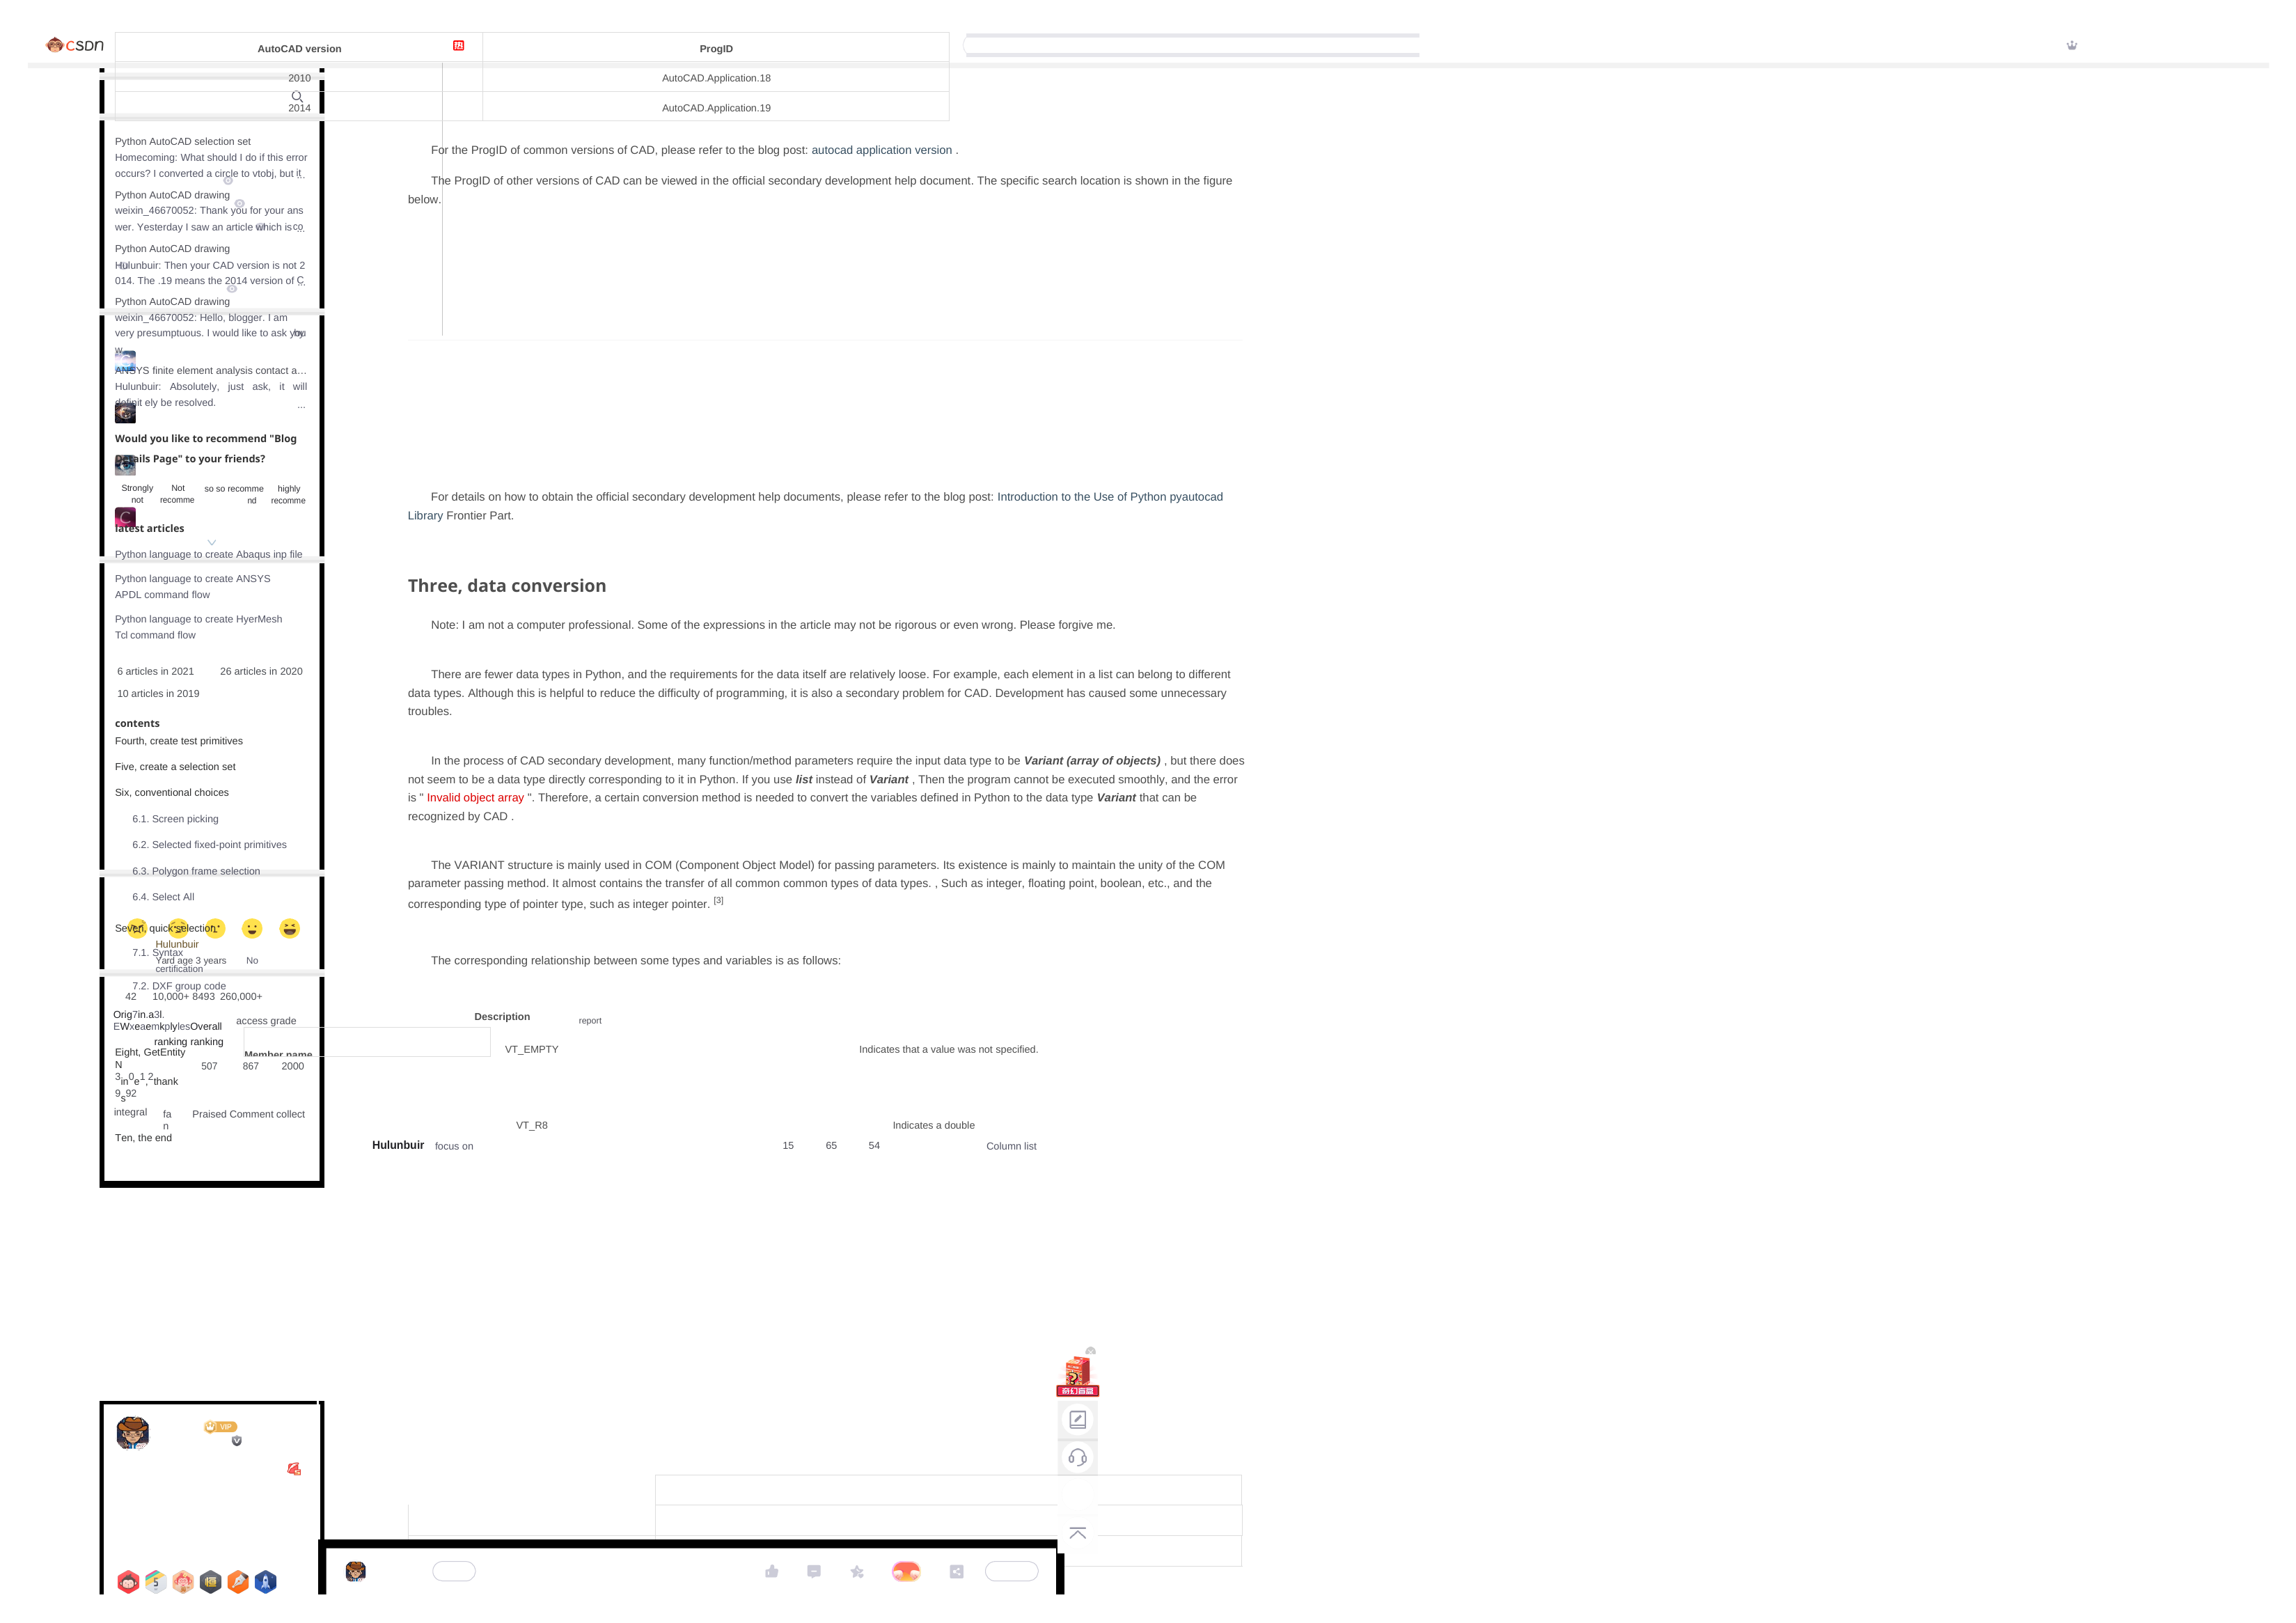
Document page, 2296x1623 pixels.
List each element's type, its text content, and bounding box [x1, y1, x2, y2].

table_cell 2014 [116, 92, 482, 120]
table_header AutoCAD version [116, 33, 482, 61]
subtitle The corresponding relationship between some types and variables is as follows: [408, 953, 2277, 967]
picture [115, 1415, 150, 1450]
picture [285, 1460, 301, 1477]
picture [168, 918, 189, 923]
picture [143, 1569, 169, 1594]
text Orig7in.a3l. EWxeaemkplylesOverall [113, 1009, 228, 1032]
list There are fewer data types in Python, and the requirements for the data itself are relatively loose. For example, each element in a list can belong to different data types. Although this is helpful to reduce the difficulty of programming, it is also a secondary problem for CAD. Development has caused some unnecessary troubles. [408, 668, 1232, 718]
picture [242, 918, 262, 923]
picture [45, 29, 104, 61]
picture [205, 918, 226, 923]
picture [242, 934, 262, 939]
picture [948, 1562, 966, 1581]
picture [225, 1569, 251, 1594]
text fan [163, 1108, 177, 1131]
picture [762, 1562, 780, 1581]
table_cell 2010 [116, 62, 482, 91]
picture [203, 1419, 237, 1434]
picture [207, 540, 217, 546]
picture [1057, 1475, 1098, 1554]
text Yard age 3 years No certification [155, 957, 308, 974]
text latest articles [115, 522, 2277, 535]
picture [197, 1569, 224, 1594]
picture [115, 1569, 142, 1594]
picture [127, 918, 148, 923]
text Python language to create HyerMesh Tcl command flow [115, 613, 298, 641]
picture [252, 1569, 279, 1594]
picture [279, 934, 300, 939]
text ANSYS finite element analysis contact a… Hulunbuir: Absolutely, just ask, it will definit ely be resolved. [115, 365, 307, 408]
subtitle Three, data conversion [408, 574, 2277, 597]
picture [343, 1560, 367, 1583]
text For the ProgID of common versions of CAD, please refer to the blog post: autocad application version . [408, 143, 2277, 157]
picture [205, 934, 226, 939]
picture [226, 288, 237, 294]
picture [115, 408, 136, 423]
picture [279, 918, 300, 923]
picture [170, 1569, 196, 1594]
picture [892, 1561, 921, 1582]
text In the process of CAD secondary development, many function/method parameters require the input data type to be Variant (array of objects) , but there does not seem to be a data type directly corresponding to it in Python. If you use list instead of Variant , Then the program cannot be executed smoothly, and the error is " Invalid object array ". Therefore, a certain conversion method is needed to convert the variables defined in Python to the data type Variant that can be recognized by CAD . [408, 753, 1245, 823]
picture [115, 356, 136, 365]
subtitle Note: I am not a computer professional. Some of the expressions in the article may not be rigorous or even wrong. Please forgive me. [408, 618, 2277, 632]
picture [115, 466, 136, 476]
picture [1069, 1411, 1087, 1429]
text Would you like to recommend "Blog Details Page" to your friends? [115, 432, 308, 466]
text N3in0e1,2thank9s92 [115, 1059, 178, 1104]
text Hulunbuir [372, 1138, 427, 1151]
text Python AutoCAD drawing weixin_46670052: Thank you for your ans wer. Yesterday I saw an article which is ... [115, 189, 306, 235]
text 014. The .19 means the 2014 version of ... [115, 274, 308, 288]
text Python AutoCAD drawing weixin_46670052: Hello, blogger. I am very presumptuous. I would like to ask you w ... [115, 295, 309, 356]
text ranking ranking Eight, GetEntity [115, 1037, 228, 1058]
text The VARIANT structure is mainly used in COM (Component Object Model) for passing parameters. Its existence is mainly to maintain the unity of the COM parameter passing method. It almost contains the transfer of all common common types of data types. , Such as integer, floating point, boolean, etc., and the corresponding type of pointer type, such as integer pointer. [3] [408, 858, 1227, 911]
picture [115, 507, 136, 522]
table_cell AutoCAD.Application.19 [483, 92, 949, 120]
picture [232, 1435, 242, 1446]
subtitle For details on how to obtain the official secondary development help documents, please refer to the blog post: Introduction to the Use of Python pyautocad Library Frontier Part. [408, 485, 1225, 522]
text Python language to create ANSYS APDL command flow [115, 573, 299, 600]
text focus on 15 65 54 [435, 1139, 883, 1152]
text Python AutoCAD selection set Homecoming: What should I do if this error occurs? I converted a circle to vtobj, but ... [115, 135, 308, 181]
table_header ProgID [483, 33, 949, 61]
picture [1069, 1448, 1087, 1466]
picture [127, 934, 148, 939]
picture [848, 1562, 866, 1581]
table_cell AutoCAD.Application.18 [483, 62, 949, 91]
picture [168, 934, 189, 939]
picture [805, 1562, 823, 1581]
picture [1055, 1347, 1100, 1398]
picture [223, 181, 233, 186]
picture [2066, 40, 2077, 51]
text The ProgID of other versions of CAD can be viewed in the official secondary development help document. The specific search location is shown in the figure below. [408, 173, 1234, 206]
